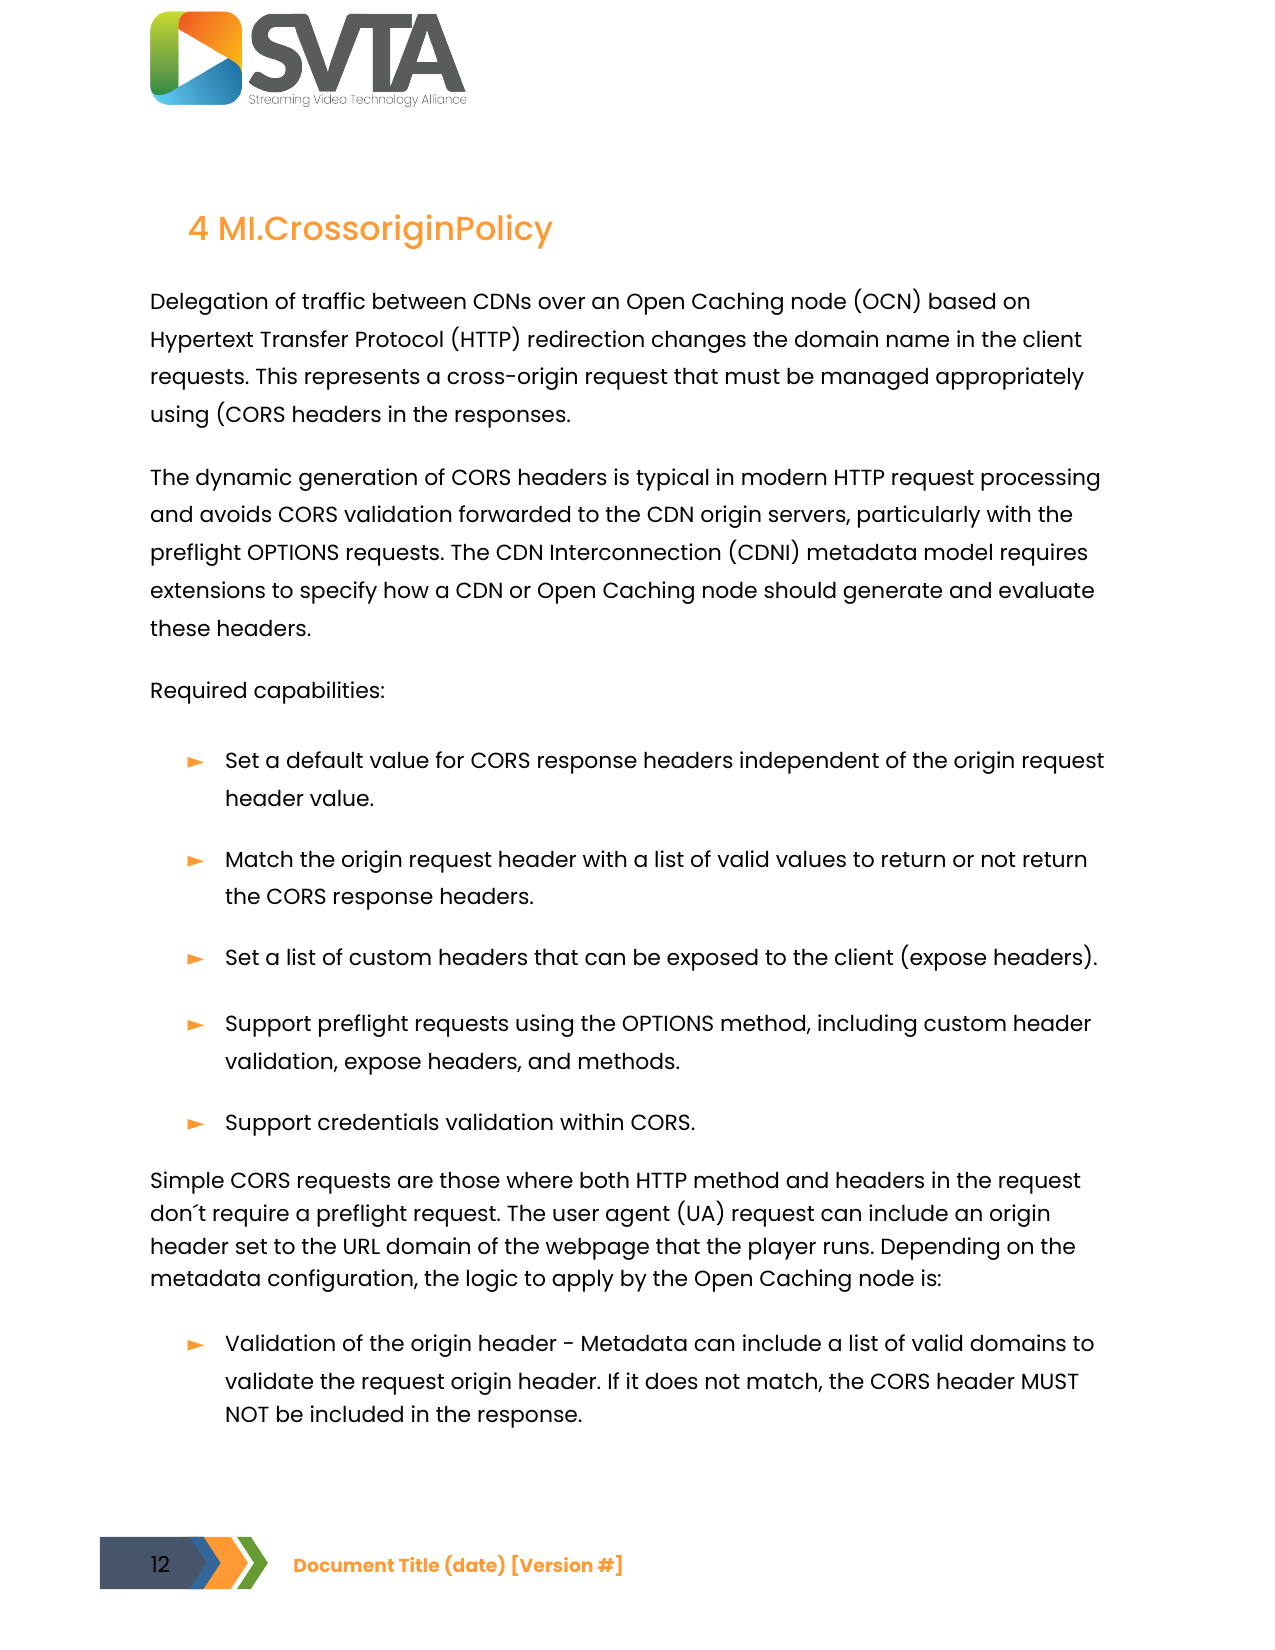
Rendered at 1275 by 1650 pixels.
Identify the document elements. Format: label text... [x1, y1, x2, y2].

list Support preflight requests using the OPTIONS method, including custom header validation, expose headers, and methods. [187, 999, 1125, 1077]
list Validation of the origin header - Metadata can include a list of valid domains to validate the request origin header. If it does not match, the CORS header MUST NOT be included in the response. [187, 1319, 1125, 1430]
subtitle 4 MI.CrossoriginPolicy [187, 202, 1125, 252]
list Set a default value for CORS response headers independent of the origin request header value. [187, 736, 1125, 814]
picture [150, 0, 467, 110]
list Match the origin request header with a list of valid values to return or not return the CORS response headers. [187, 835, 1125, 912]
text Delegation of traffic between CDNs over an Open Caching node (OCN) based on Hypertext Transfer Protocol (HTTP) redirection changes the domain name in the client requests. This represents a cross-origin request that must be managed appropriately using (CORS headers in the responses. [150, 284, 1125, 430]
list Set a list of custom headers that can be exposed to the client (expose headers). [187, 933, 1125, 978]
text The dynamic generation of CORS headers is typical in modern HTTP request processing and avoids CORS validation forwarded to the CDN origin servers, particularly with the preflight OPTIONS requests. The CDN Interconnection (CDNI) metadata model requires extensions to specify how a CDN or Open Caching node should generate and evaluate these headers. [150, 460, 1125, 643]
list Support credentials validation within CORS. [187, 1097, 1125, 1142]
text Required capabilities: [150, 673, 1125, 706]
text Simple CORS requests are those where both HTTP method and headers in the request don´t require a preflight request. The user agent (UA) request can include an origin header set to the URL domain of the webpage that the player runs. Depending on the metadata configuration, the logic to apply by the Open Caching node is: [150, 1163, 1125, 1294]
